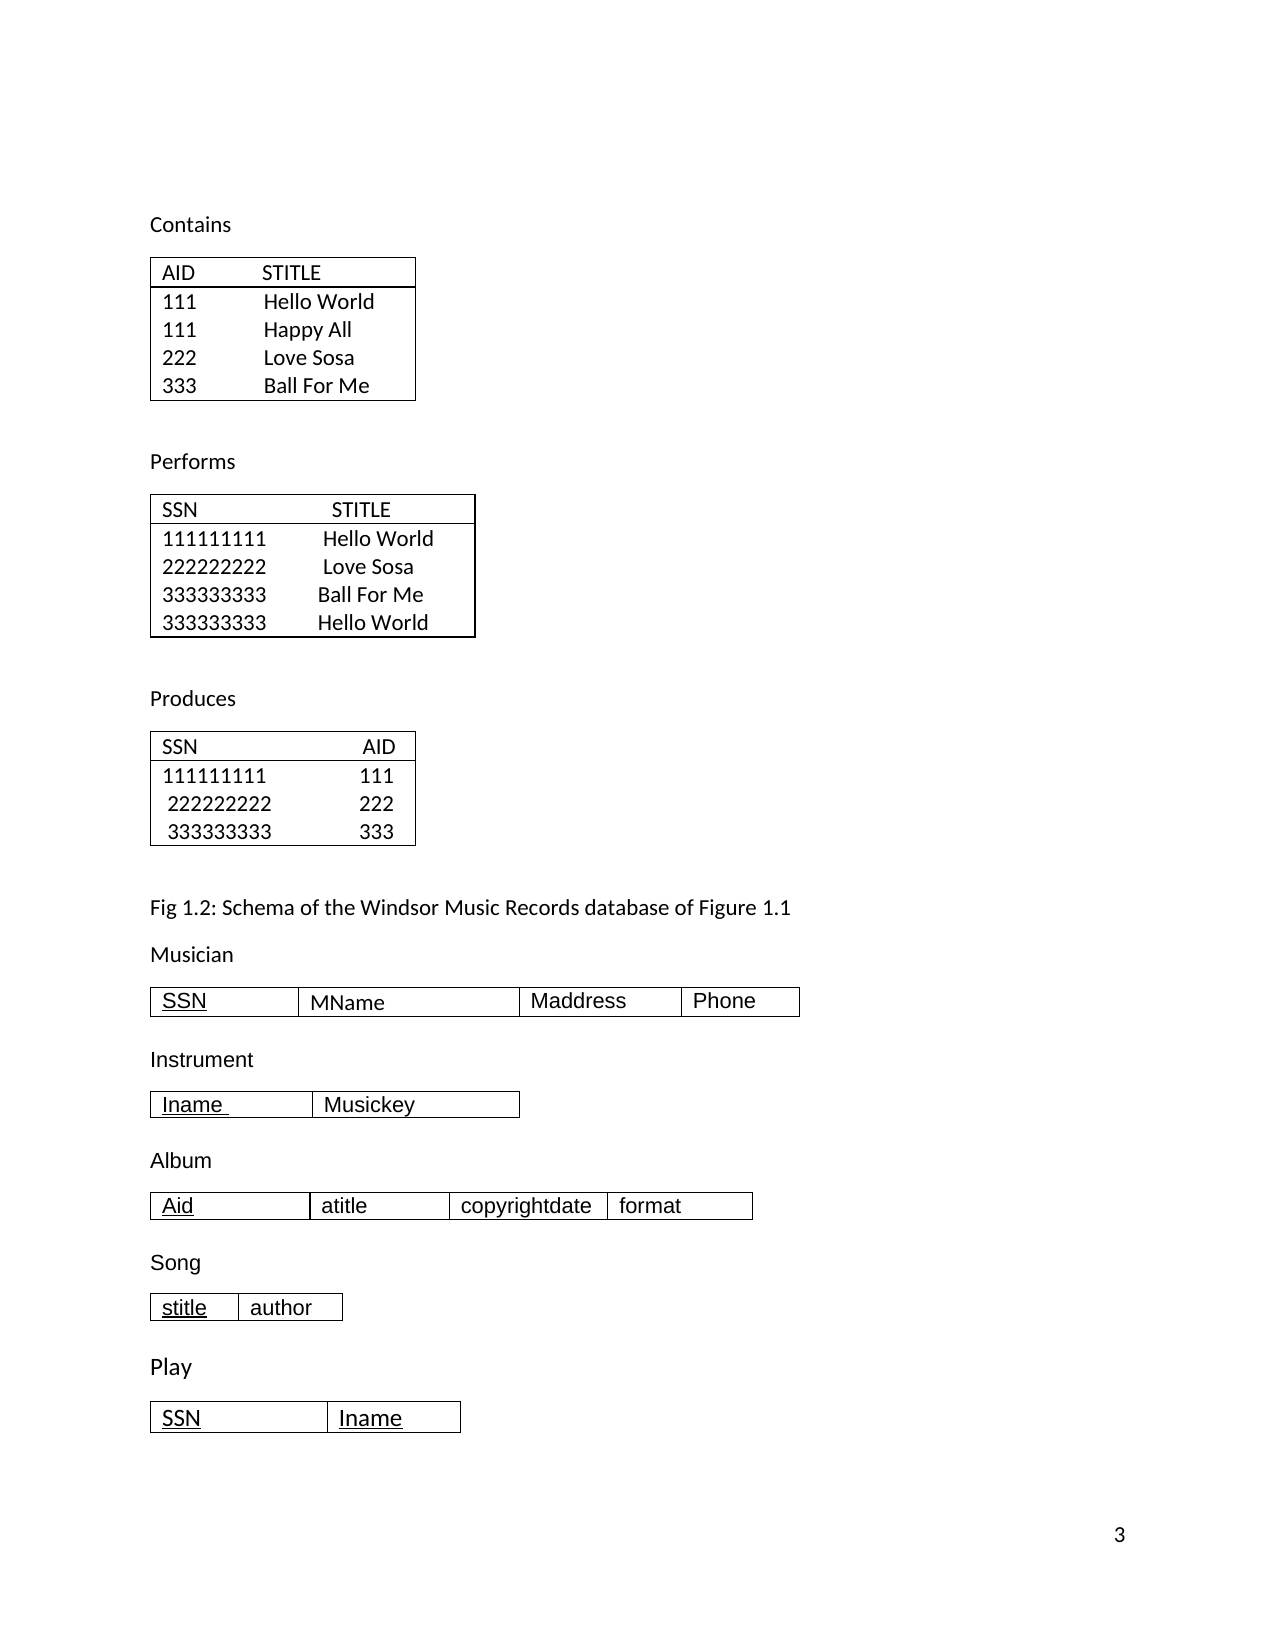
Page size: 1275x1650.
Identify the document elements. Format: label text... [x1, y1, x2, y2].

table_header author [239, 1294, 342, 1319]
table_header format [608, 1193, 752, 1218]
text Produces [150, 684, 1125, 712]
table_header SSN AID [151, 732, 415, 760]
table_header Iname [151, 1092, 312, 1117]
text Song [150, 1219, 1125, 1275]
table_header atitle [311, 1193, 449, 1218]
table_header MName [299, 988, 519, 1016]
text Fig 1.2: Schema of the Windsor Music Records database of Figure 1.1 [150, 893, 1125, 921]
table_header stitle [151, 1294, 238, 1319]
list Play [150, 1321, 1125, 1382]
text Contains [150, 150, 1125, 238]
table_header Phone [682, 988, 799, 1016]
table_cell 111 Hello World 111 Happy All 222 Love Sosa 333 Ball For Me [151, 288, 415, 399]
table_header SSN STITLE [151, 495, 474, 523]
table_header SSN [151, 988, 298, 1016]
table_header Musickey [313, 1092, 519, 1117]
table_header SSN [151, 1402, 327, 1432]
table_header copyrightdate [450, 1193, 607, 1218]
text Instrument [150, 1017, 1125, 1072]
table_header Maddress [520, 988, 681, 1016]
text Musician [150, 940, 1125, 968]
table_header Aid [151, 1193, 309, 1218]
table_header Iname [328, 1402, 460, 1432]
text Performs [150, 447, 1125, 475]
table_header AID STITLE [151, 258, 415, 286]
text Album [150, 1118, 1125, 1173]
table_cell 111111111 Hello World 222222222 Love Sosa 333333333 Ball For Me 333333333 Hello World [151, 524, 474, 636]
table_cell 111111111 111 222222222 222 333333333 333 [151, 761, 415, 845]
